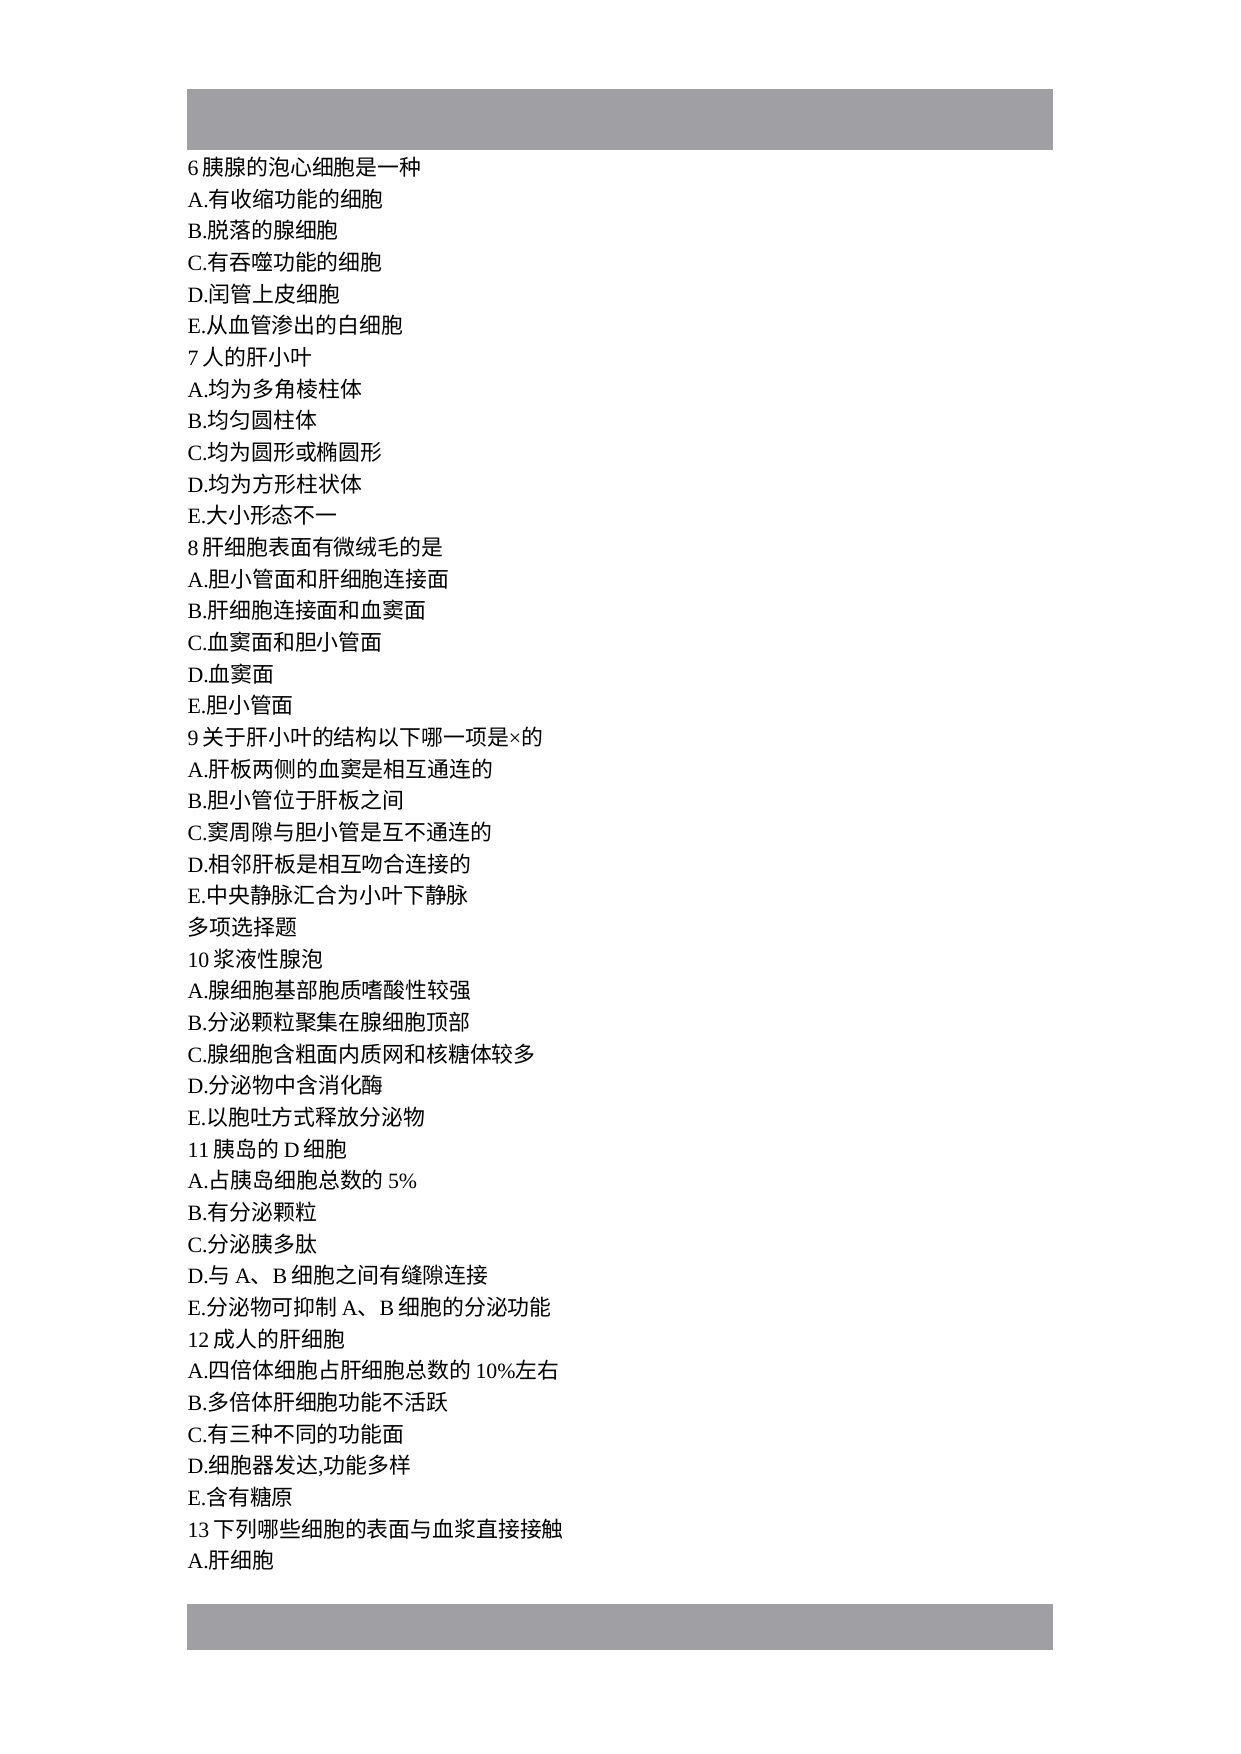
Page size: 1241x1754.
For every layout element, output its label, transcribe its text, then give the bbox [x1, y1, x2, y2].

text A.腺细胞基部胞质嗜酸性较强 [187, 973, 1053, 1005]
text 12成人的肝细胞 [187, 1322, 1053, 1353]
text D.均为方形柱状体 [187, 467, 1053, 498]
text C.均为圆形或椭圆形 [187, 435, 1053, 467]
text E.大小形态不一 [187, 498, 1053, 530]
text E.胆小管面 [187, 688, 1053, 720]
text B.脱落的腺细胞 [187, 213, 1053, 245]
text B.均匀圆柱体 [187, 403, 1053, 435]
text C.腺细胞含粗面内质网和核糖体较多 [187, 1037, 1053, 1068]
text A.四倍体细胞占肝细胞总数的10%左右 [187, 1353, 1053, 1385]
text C.有吞噬功能的细胞 [187, 245, 1053, 277]
text E.从血管渗出的白细胞 [187, 308, 1053, 340]
text C.血窦面和胆小管面 [187, 625, 1053, 657]
text D.细胞器发达,功能多样 [187, 1448, 1053, 1480]
text 11胰岛的D细胞 [187, 1132, 1053, 1163]
text E.中央静脉汇合为小叶下静脉 [187, 878, 1053, 910]
text B.多倍体肝细胞功能不活跃 [187, 1385, 1053, 1417]
text C.有三种不同的功能面 [187, 1417, 1053, 1448]
text 9关于肝小叶的结构以下哪一项是×的 [187, 720, 1053, 752]
text D.血窦面 [187, 657, 1053, 688]
text B.胆小管位于肝板之间 [187, 783, 1053, 815]
text A.肝细胞 [187, 1543, 1053, 1575]
text B.肝细胞连接面和血窦面 [187, 593, 1053, 625]
text B.有分泌颗粒 [187, 1195, 1053, 1227]
text 13下列哪些细胞的表面与血浆直接接触 [187, 1512, 1053, 1543]
text A.有收缩功能的细胞 [187, 182, 1053, 213]
text 8肝细胞表面有微绒毛的是 [187, 530, 1053, 562]
text C.分泌胰多肽 [187, 1227, 1053, 1258]
text D.分泌物中含消化酶 [187, 1068, 1053, 1100]
text D.与A、B细胞之间有缝隙连接 [187, 1258, 1053, 1290]
text E.含有糖原 [187, 1480, 1053, 1512]
text 多项选择题 [187, 910, 1053, 942]
text 7人的肝小叶 [187, 340, 1053, 372]
text 6胰腺的泡心细胞是一种 [187, 150, 1053, 182]
text D.相邻肝板是相互吻合连接的 [187, 847, 1053, 878]
text A.肝板两侧的血窦是相互通连的 [187, 752, 1053, 783]
text A.均为多角棱柱体 [187, 372, 1053, 403]
text B.分泌颗粒聚集在腺细胞顶部 [187, 1005, 1053, 1037]
text A.胆小管面和肝细胞连接面 [187, 562, 1053, 593]
text A.占胰岛细胞总数的5% [187, 1163, 1053, 1195]
text E.以胞吐方式释放分泌物 [187, 1100, 1053, 1132]
text C.窦周隙与胆小管是互不通连的 [187, 815, 1053, 847]
text E.分泌物可抑制A、B细胞的分泌功能 [187, 1290, 1053, 1322]
text 10浆液性腺泡 [187, 942, 1053, 973]
text D.闰管上皮细胞 [187, 277, 1053, 308]
